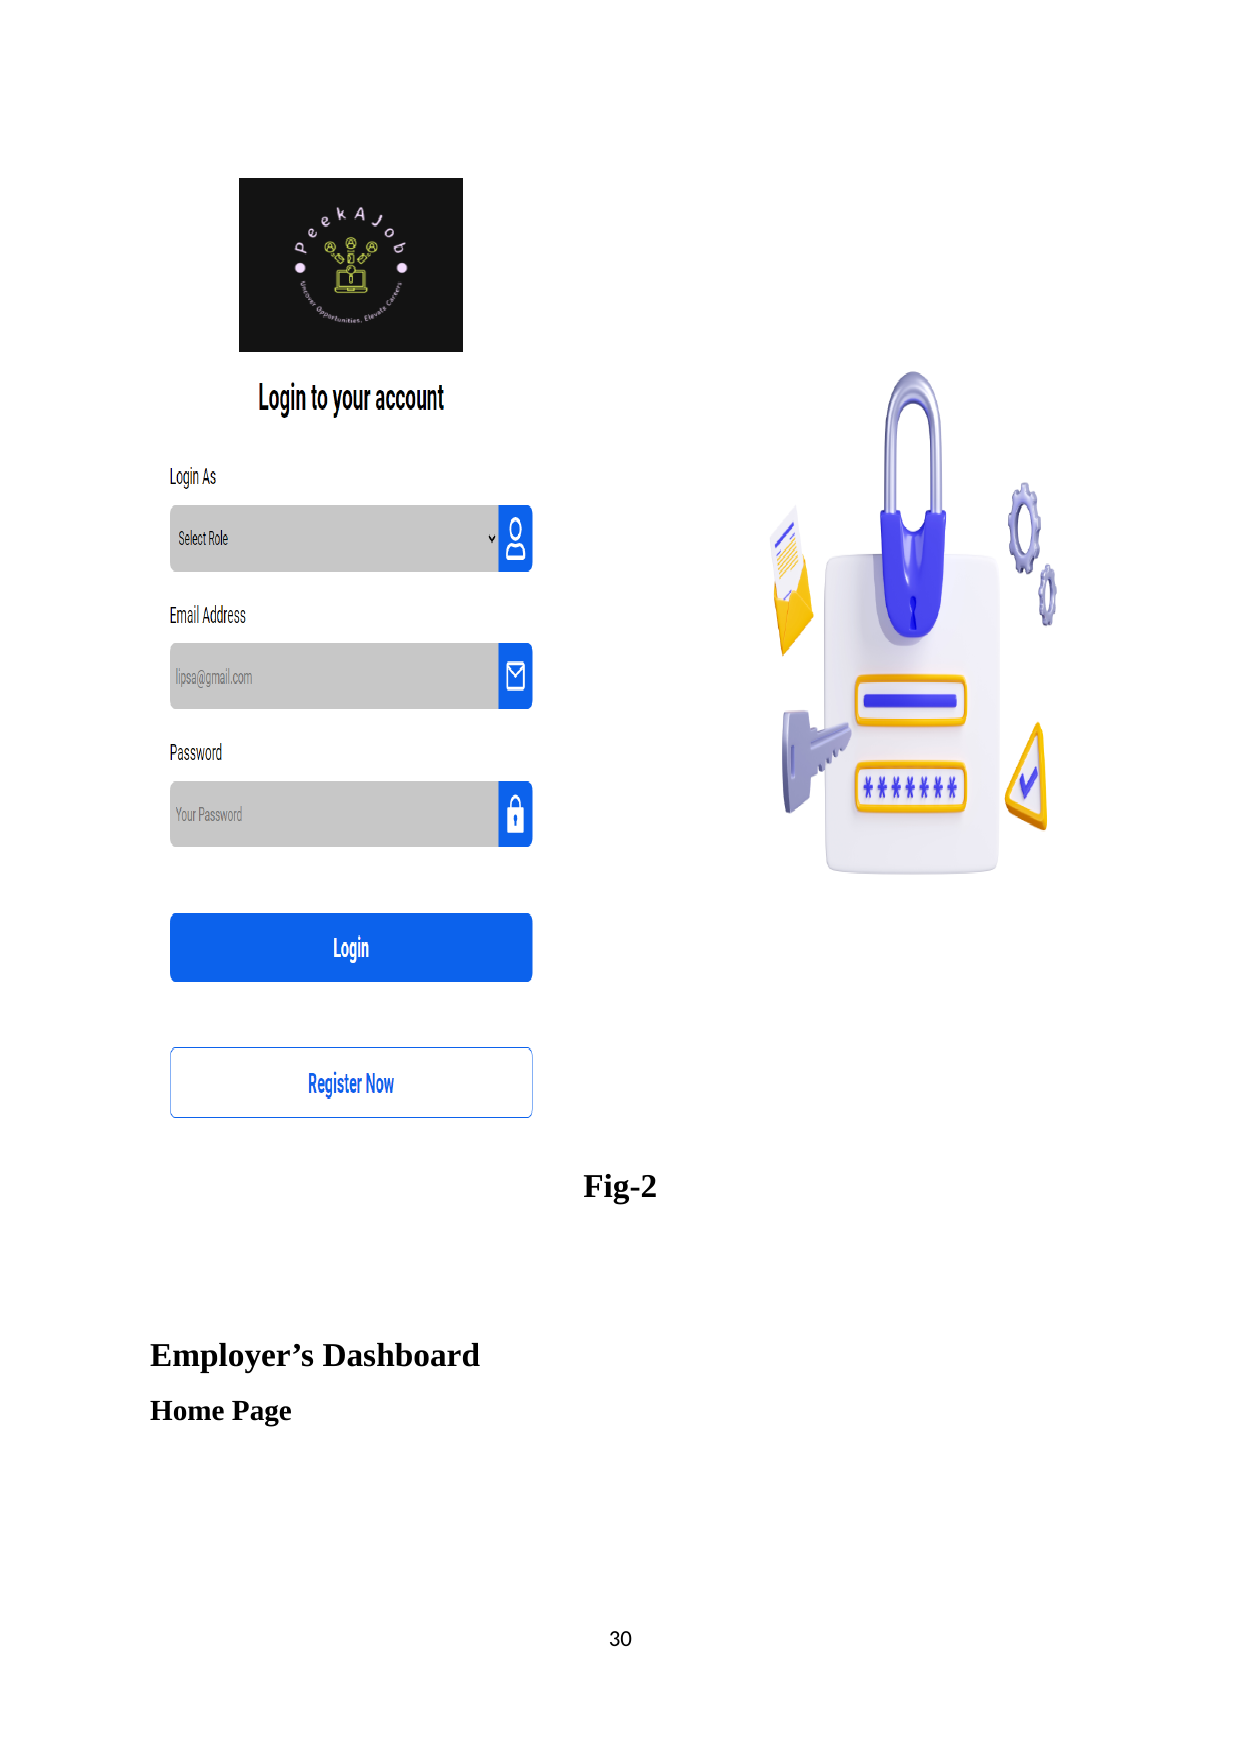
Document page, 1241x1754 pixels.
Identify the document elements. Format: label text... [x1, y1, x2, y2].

text Fig-2 [150, 1166, 1090, 1204]
text Employer’s Dashboard [150, 1335, 1090, 1373]
picture [150, 150, 1066, 1148]
text Home Page [150, 1393, 1090, 1427]
